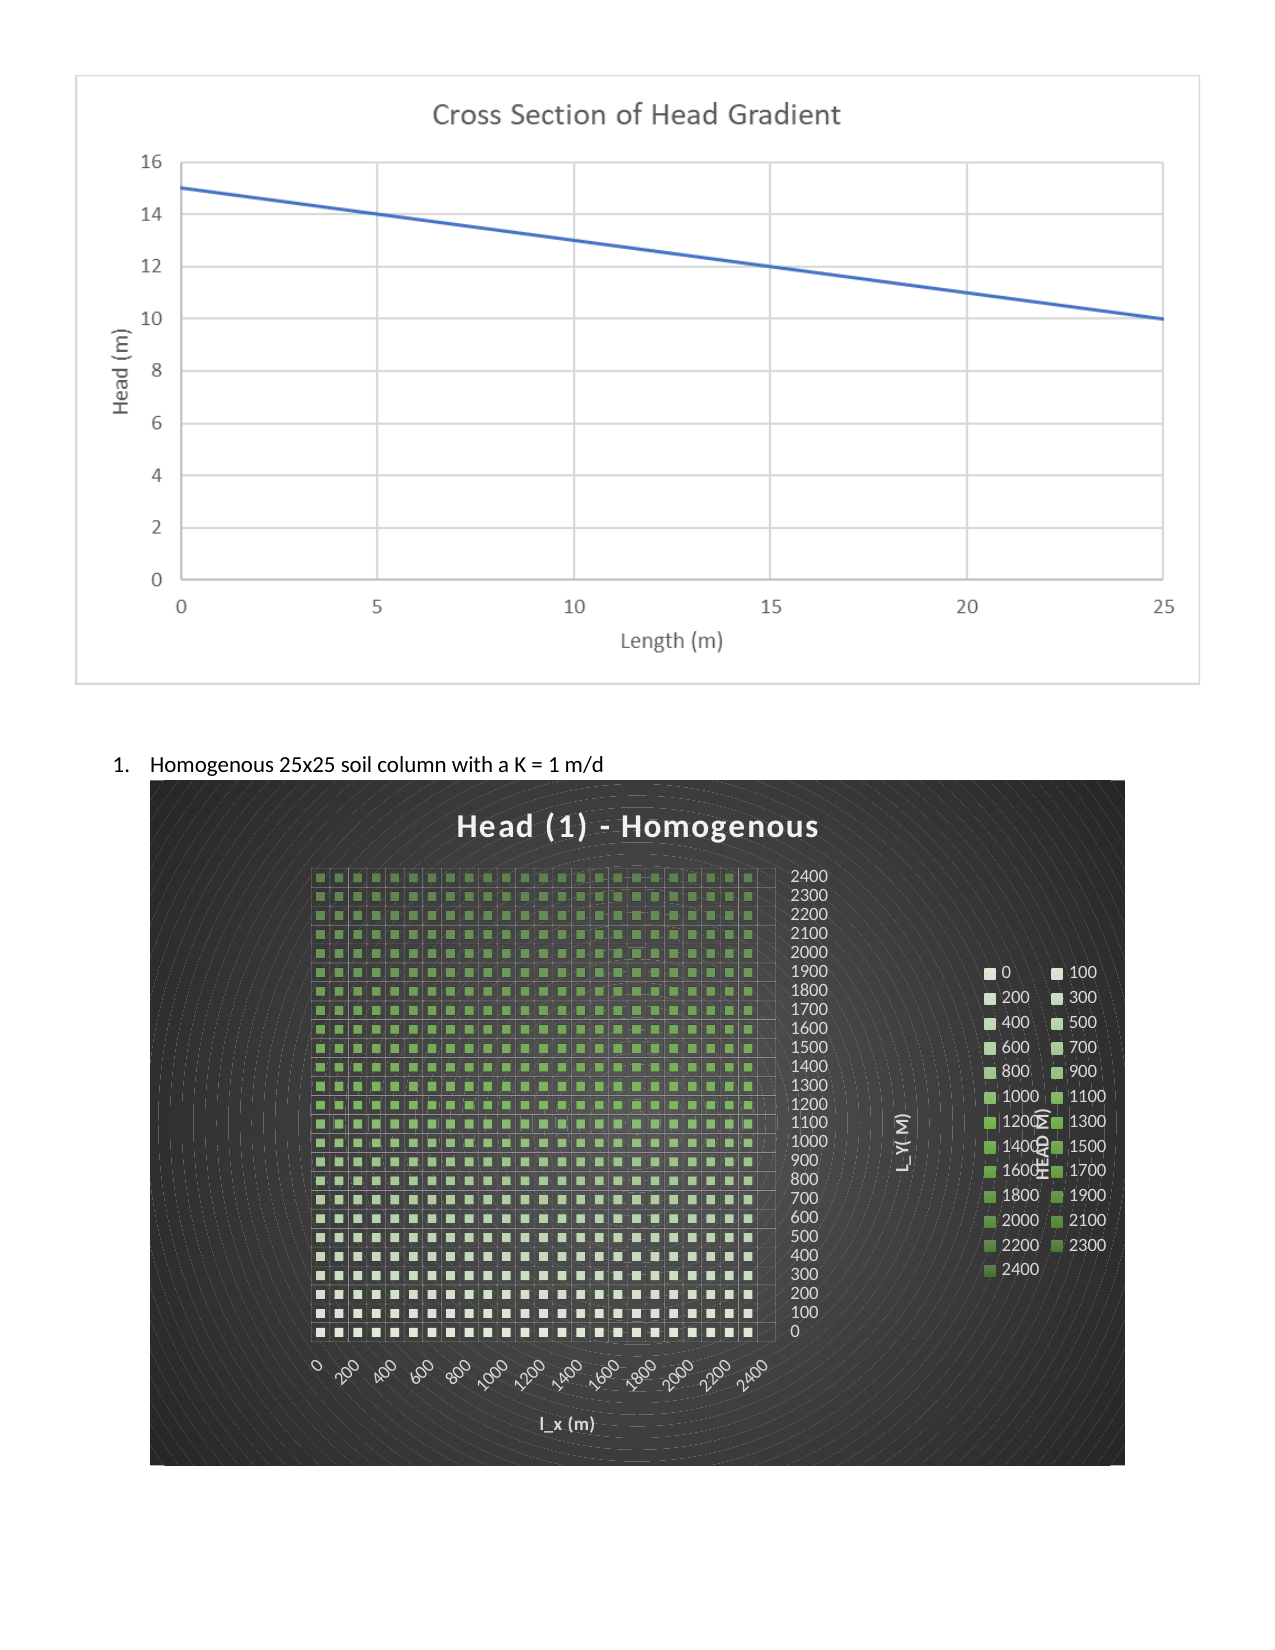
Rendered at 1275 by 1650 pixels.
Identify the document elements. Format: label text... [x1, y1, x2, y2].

list Homogenous 25x25 soil column with a K = 1 m/d [112, 750, 1200, 778]
picture [75, 75, 1200, 685]
